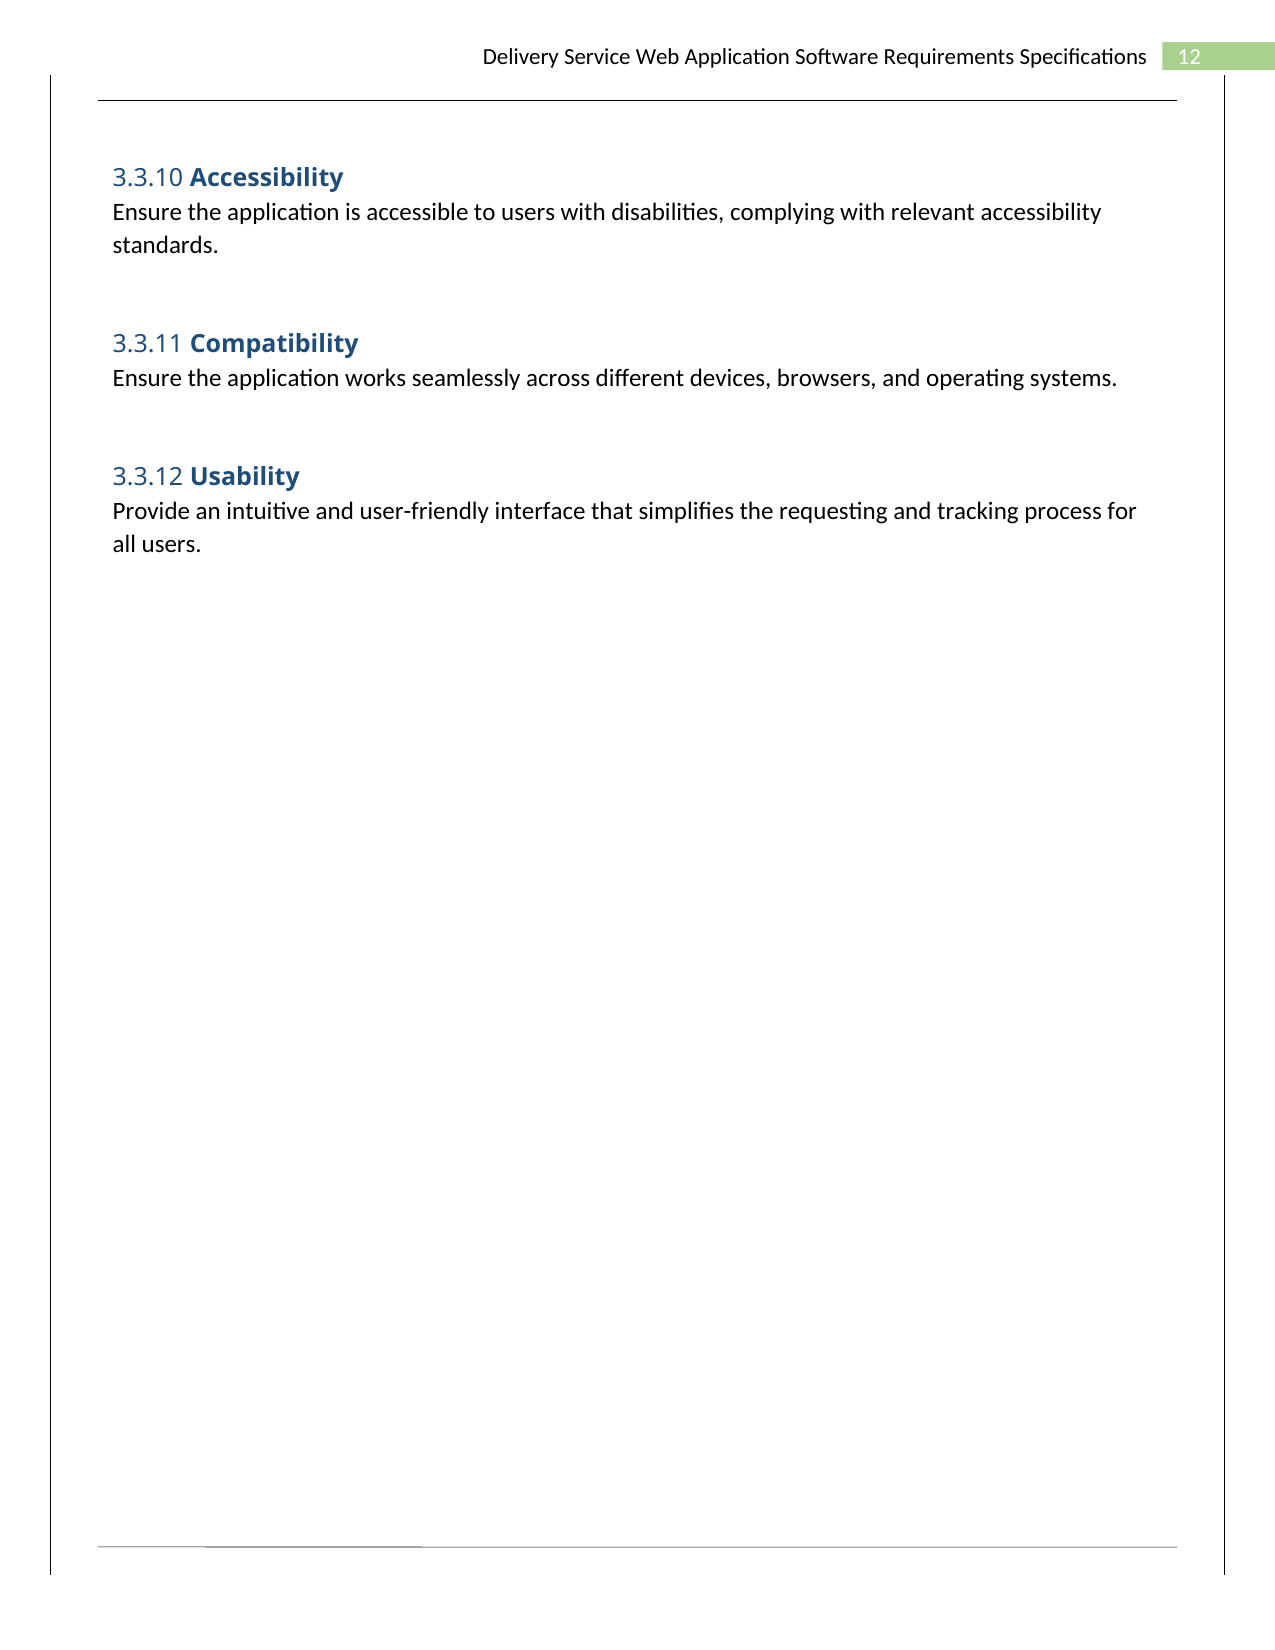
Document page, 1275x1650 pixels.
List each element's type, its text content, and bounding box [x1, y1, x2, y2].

subtitle 3.3.11 Compatibility [112, 326, 1162, 359]
text Provide an intuitive and user-friendly interface that simplifies the requesting and tracking process for all users. [112, 496, 1162, 559]
text Ensure the application works seamlessly across different devices, browsers, and operating systems. [112, 362, 1162, 393]
text Ensure the application is accessible to users with disabilities, complying with relevant accessibility standards. [112, 196, 1162, 259]
subtitle 3.3.10 Accessibility [112, 159, 1162, 193]
subtitle 3.3.12 Usability [112, 459, 1162, 493]
